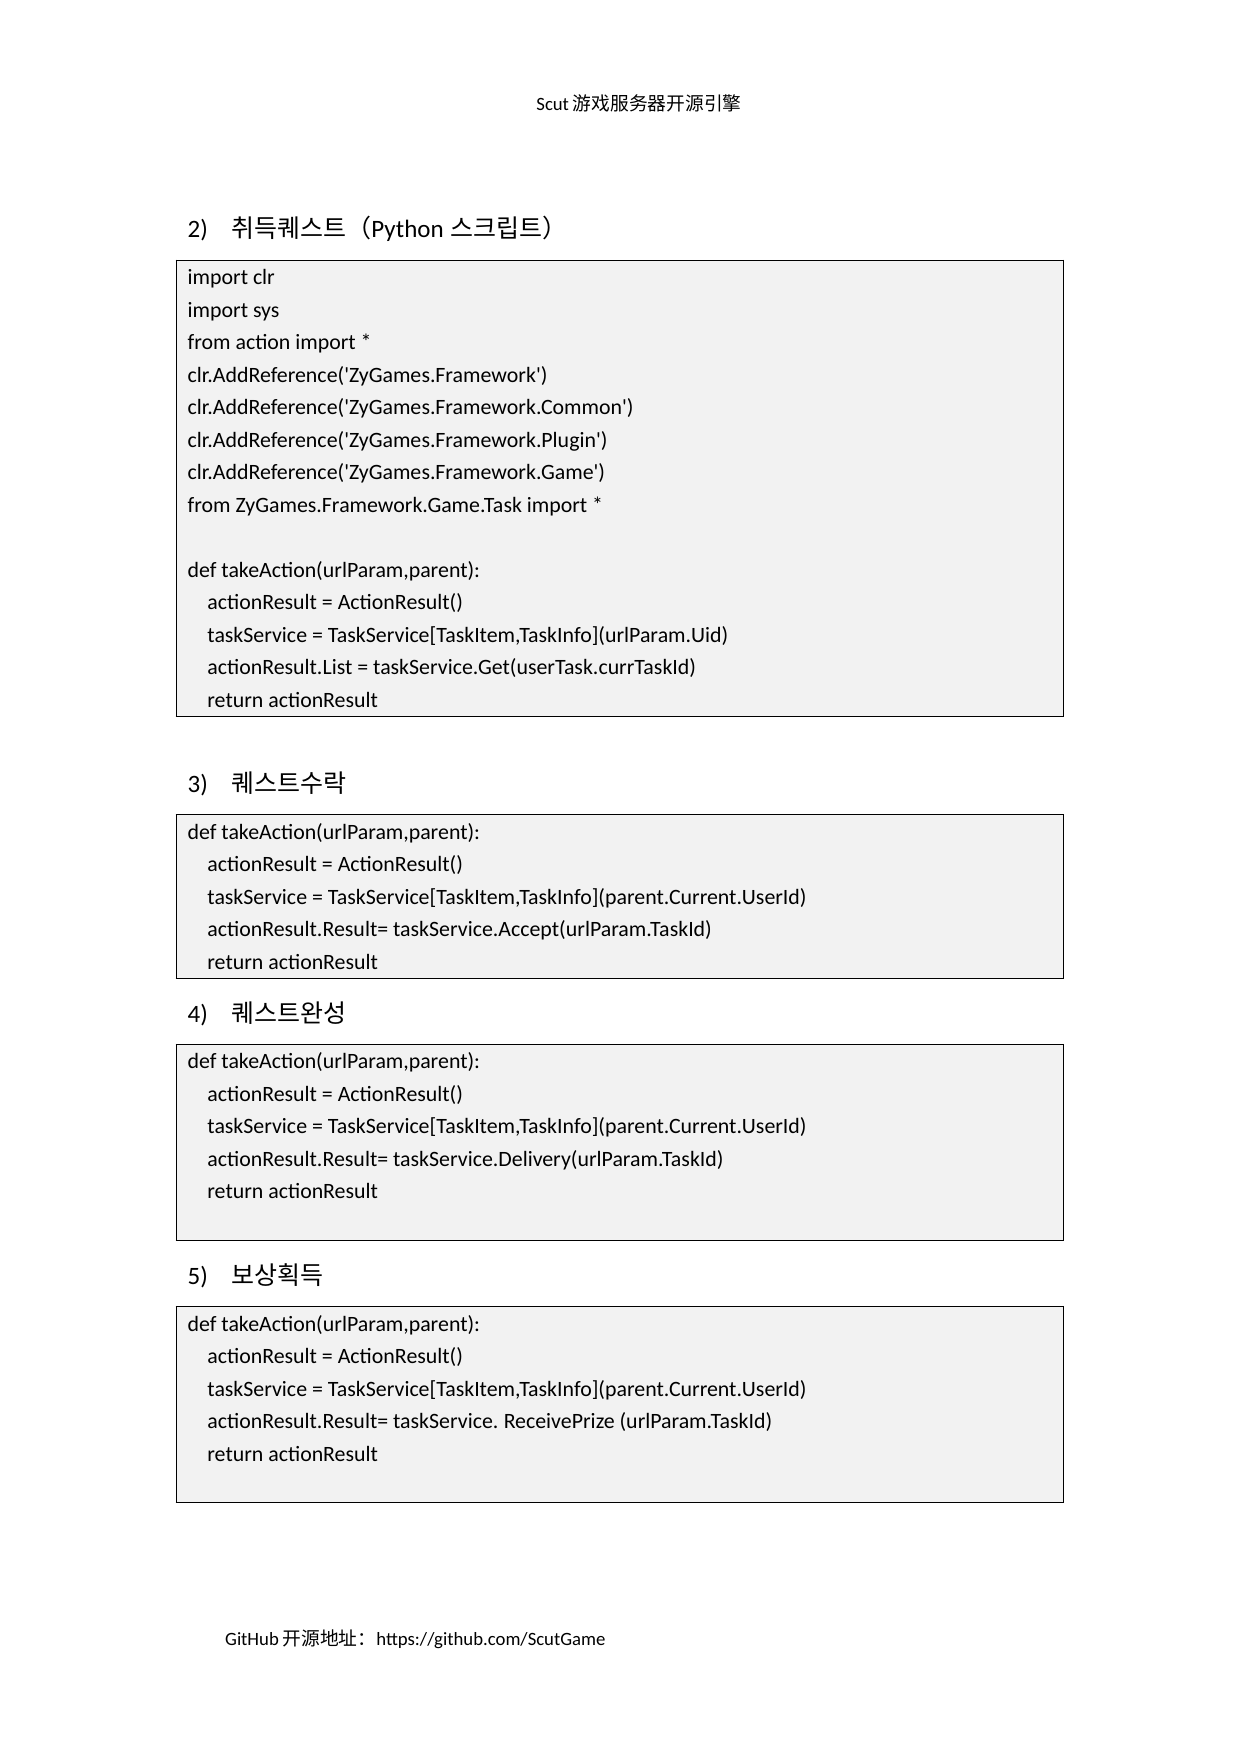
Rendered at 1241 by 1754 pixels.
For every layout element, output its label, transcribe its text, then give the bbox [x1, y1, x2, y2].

table_header import clr import sys from action import * clr.AddReference('ZyGames.Framework') clr.AddReference('ZyGames.Framework.Common') clr.AddReference('ZyGames.Framework.Plugin') clr.AddReference('ZyGames.Framework.Game') from ZyGames.Framework.Game.Task import * def takeAction(urlParam,parent): actionResult = ActionResult() taskService = TaskService[TaskItem,TaskInfo](urlParam.Uid) actionResult.List = taskService.Get(userTask.currTaskId) return actionResult [177, 261, 1063, 716]
table_header def takeAction(urlParam,parent): actionResult = ActionResult() taskService = TaskService[TaskItem,TaskInfo](parent.Current.UserId) actionResult.Result= taskService.Accept(urlParam.TaskId) return actionResult [177, 815, 1063, 978]
list 취득퀘스트（Python 스크립트） [187, 194, 1053, 259]
list 보상획득 [187, 1241, 1053, 1306]
table_header def takeAction(urlParam,parent): actionResult = ActionResult() taskService = TaskService[TaskItem,TaskInfo](parent.Current.UserId) actionResult.Result= taskService.Delivery(urlParam.TaskId) return actionResult [177, 1045, 1063, 1240]
list 퀘스트수락 [187, 749, 1053, 814]
list 퀘스트완성 [187, 979, 1053, 1044]
table_header def takeAction(urlParam,parent): actionResult = ActionResult() taskService = TaskService[TaskItem,TaskInfo](parent.Current.UserId) actionResult.Result= taskService. ReceivePrize (urlParam.TaskId) return actionResult [177, 1307, 1063, 1502]
